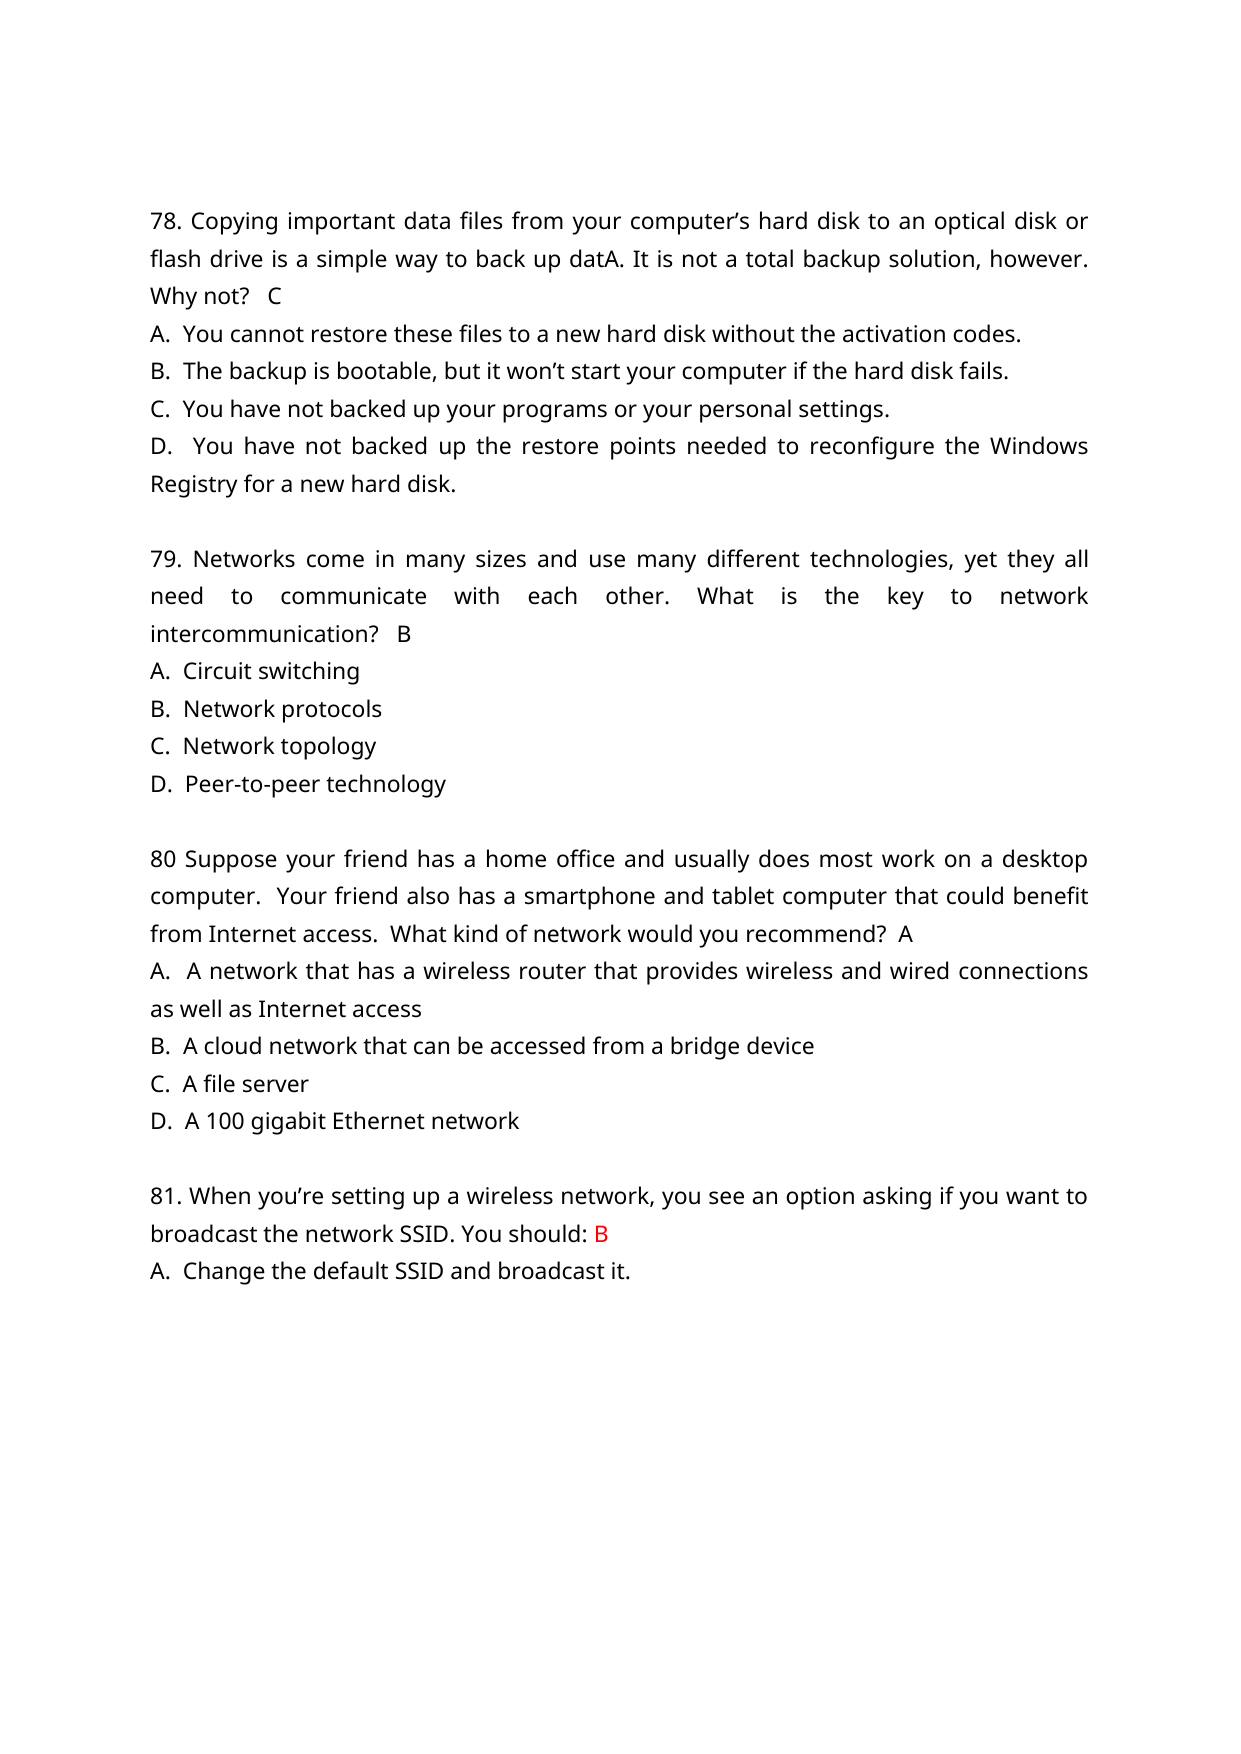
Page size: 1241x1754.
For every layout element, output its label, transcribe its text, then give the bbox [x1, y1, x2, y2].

text B. The backup is bootable, but it won’t start your computer if the hard disk fails. [150, 352, 1090, 389]
text 80 Suppose your friend has a home office and usually does most work on a desktop computer. Your friend also has a smartphone and tablet computer that could benefit from Internet access. What kind of network would you recommend? A [150, 839, 1090, 952]
text A. Circuit switching [150, 652, 1090, 689]
text D. You have not backed up the restore points needed to reconfigure the Windows Registry for a new hard disk. [150, 427, 1090, 502]
text B. Network protocols [150, 689, 1090, 727]
text D. Peer-to-peer technology [150, 764, 1090, 802]
text C. A file server [150, 1064, 1090, 1102]
text A. You cannot restore these files to a new hard disk without the activation codes. [150, 314, 1090, 352]
text 79. Networks come in many sizes and use many different technologies, yet they all need to communicate with each other. What is the key to network intercommunication? B [150, 539, 1090, 652]
text A. Change the default SSID and broadcast it. [150, 1252, 1090, 1289]
text 78. Copying important data files from your computer’s hard disk to an optical disk or flash drive is a simple way to back up datA. It is not a total backup solution, however. Why not? C [150, 202, 1090, 314]
text C. You have not backed up your programs or your personal settings. [150, 389, 1090, 427]
text D. A 100 gigabit Ethernet network [150, 1102, 1090, 1139]
text A. A network that has a wireless router that provides wireless and wired connections as well as Internet access [150, 952, 1090, 1027]
text C. Network topology [150, 727, 1090, 764]
text B. A cloud network that can be accessed from a bridge device [150, 1027, 1090, 1064]
text 81. When you’re setting up a wireless network, you see an option asking if you want to broadcast the network SSID. You should: B [150, 1177, 1090, 1252]
